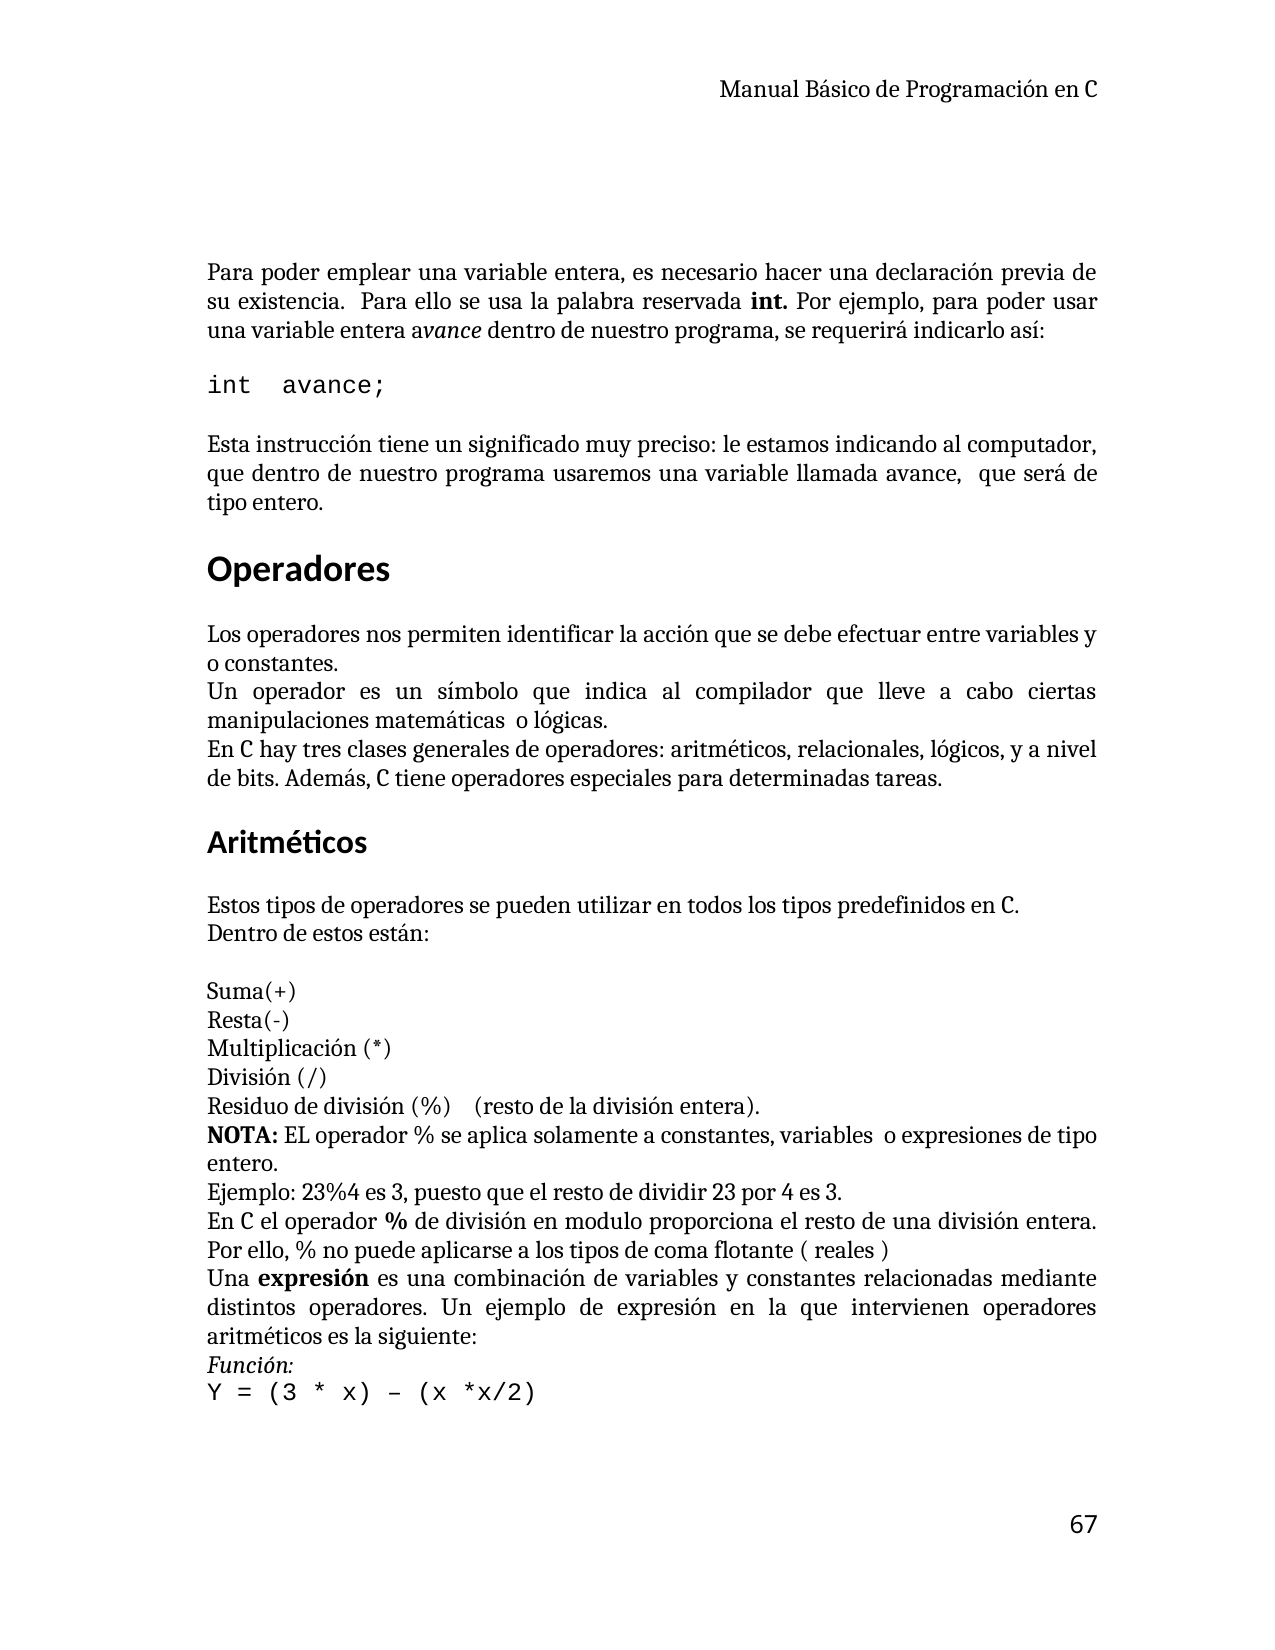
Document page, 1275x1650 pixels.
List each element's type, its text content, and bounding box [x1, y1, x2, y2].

text En C hay tres clases generales de operadores: aritméticos, relacionales, lógicos, y a nivel de bits. Además, C tiene operadores especiales para determinadas tareas. [207, 735, 1098, 792]
text Residuo de división (%) (resto de la división entera). [207, 1092, 1098, 1121]
subtitle Aritméticos [207, 821, 1098, 862]
text Una expresión es una combinación de variables y constantes relacionadas mediante distintos operadores. Un ejemplo de expresión en la que intervienen operadores aritméticos es la siguiente: [207, 1264, 1098, 1351]
text Dentro de estos están: [207, 919, 1098, 948]
text NOTA: EL operador % se aplica solamente a constantes, variables o expresiones de tipo entero. [207, 1121, 1098, 1178]
text Para poder emplear una variable entera, es necesario hacer una declaración previa de su existencia. Para ello se usa la palabra reservada int. Por ejemplo, para poder usar una variable entera avance dentro de nuestro programa, se requerirá indicarlo así: [207, 258, 1098, 344]
text Suma(+) [207, 977, 1098, 1006]
text Multiplicación (*) [207, 1034, 1098, 1063]
subtitle Operadores [207, 545, 1098, 591]
text En C el operador % de división en modulo proporciona el resto de una división entera. Por ello, % no puede aplicarse a los tipos de coma flotante ( reales ) [207, 1207, 1098, 1264]
text Estos tipos de operadores se pueden utilizar en todos los tipos predefinidos en C. [207, 891, 1098, 919]
text División (/) [207, 1063, 1098, 1092]
text Ejemplo: 23%4 es 3, puesto que el resto de dividir 23 por 4 es 3. [207, 1178, 1098, 1207]
text int avance; [207, 373, 1098, 401]
text Los operadores nos permiten identificar la acción que se debe efectuar entre variables y o constantes. [207, 620, 1098, 677]
text Un operador es un símbolo que indica al compilador que lleve a cabo ciertas manipulaciones matemáticas o lógicas. [207, 677, 1098, 735]
text Y = (3 * x) – (x *x/2) [207, 1379, 1098, 1408]
text Función: [207, 1351, 1098, 1379]
text Resta(-) [207, 1006, 1098, 1034]
text Esta instrucción tiene un significado muy preciso: le estamos indicando al computador, que dentro de nuestro programa usaremos una variable llamada avance, que será de tipo entero. [207, 430, 1098, 516]
